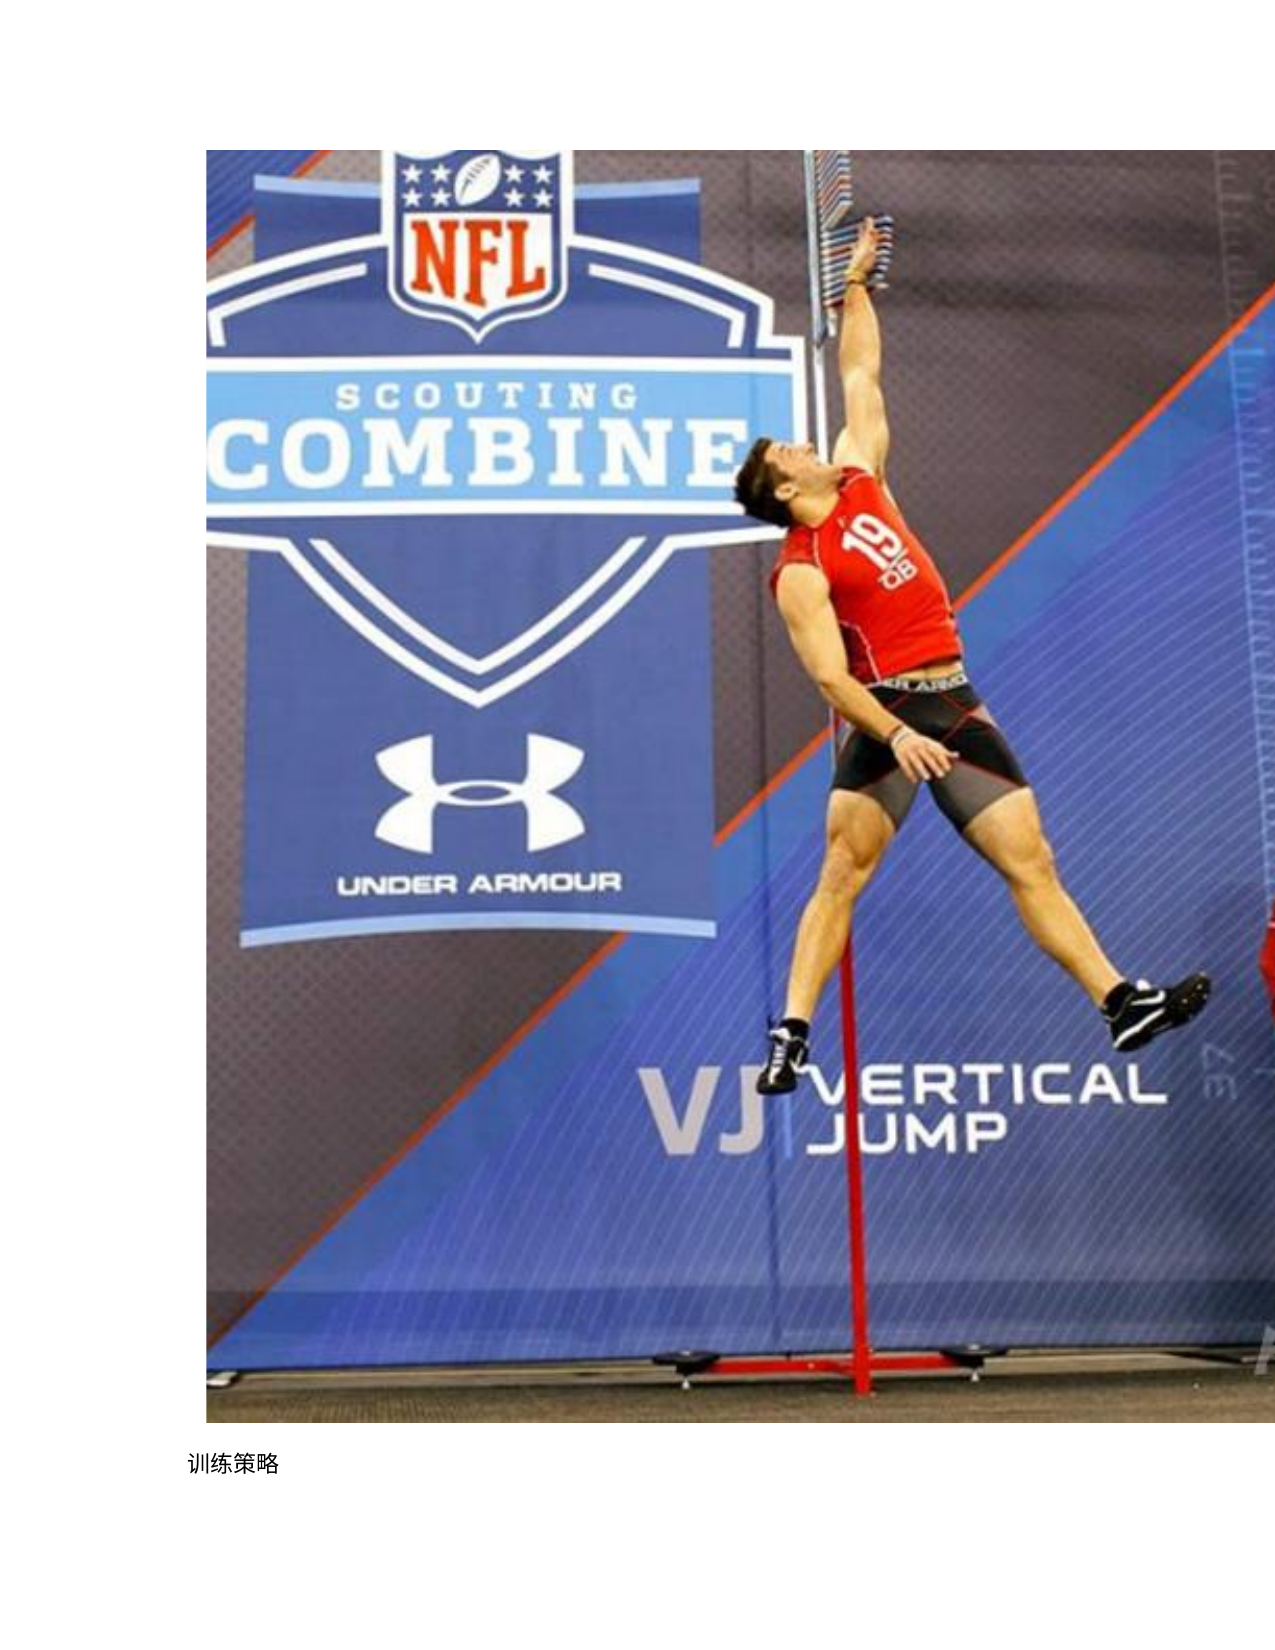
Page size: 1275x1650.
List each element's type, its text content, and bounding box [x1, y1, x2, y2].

picture [206, 150, 1275, 1423]
text 训练策略 [187, 1448, 1087, 1479]
